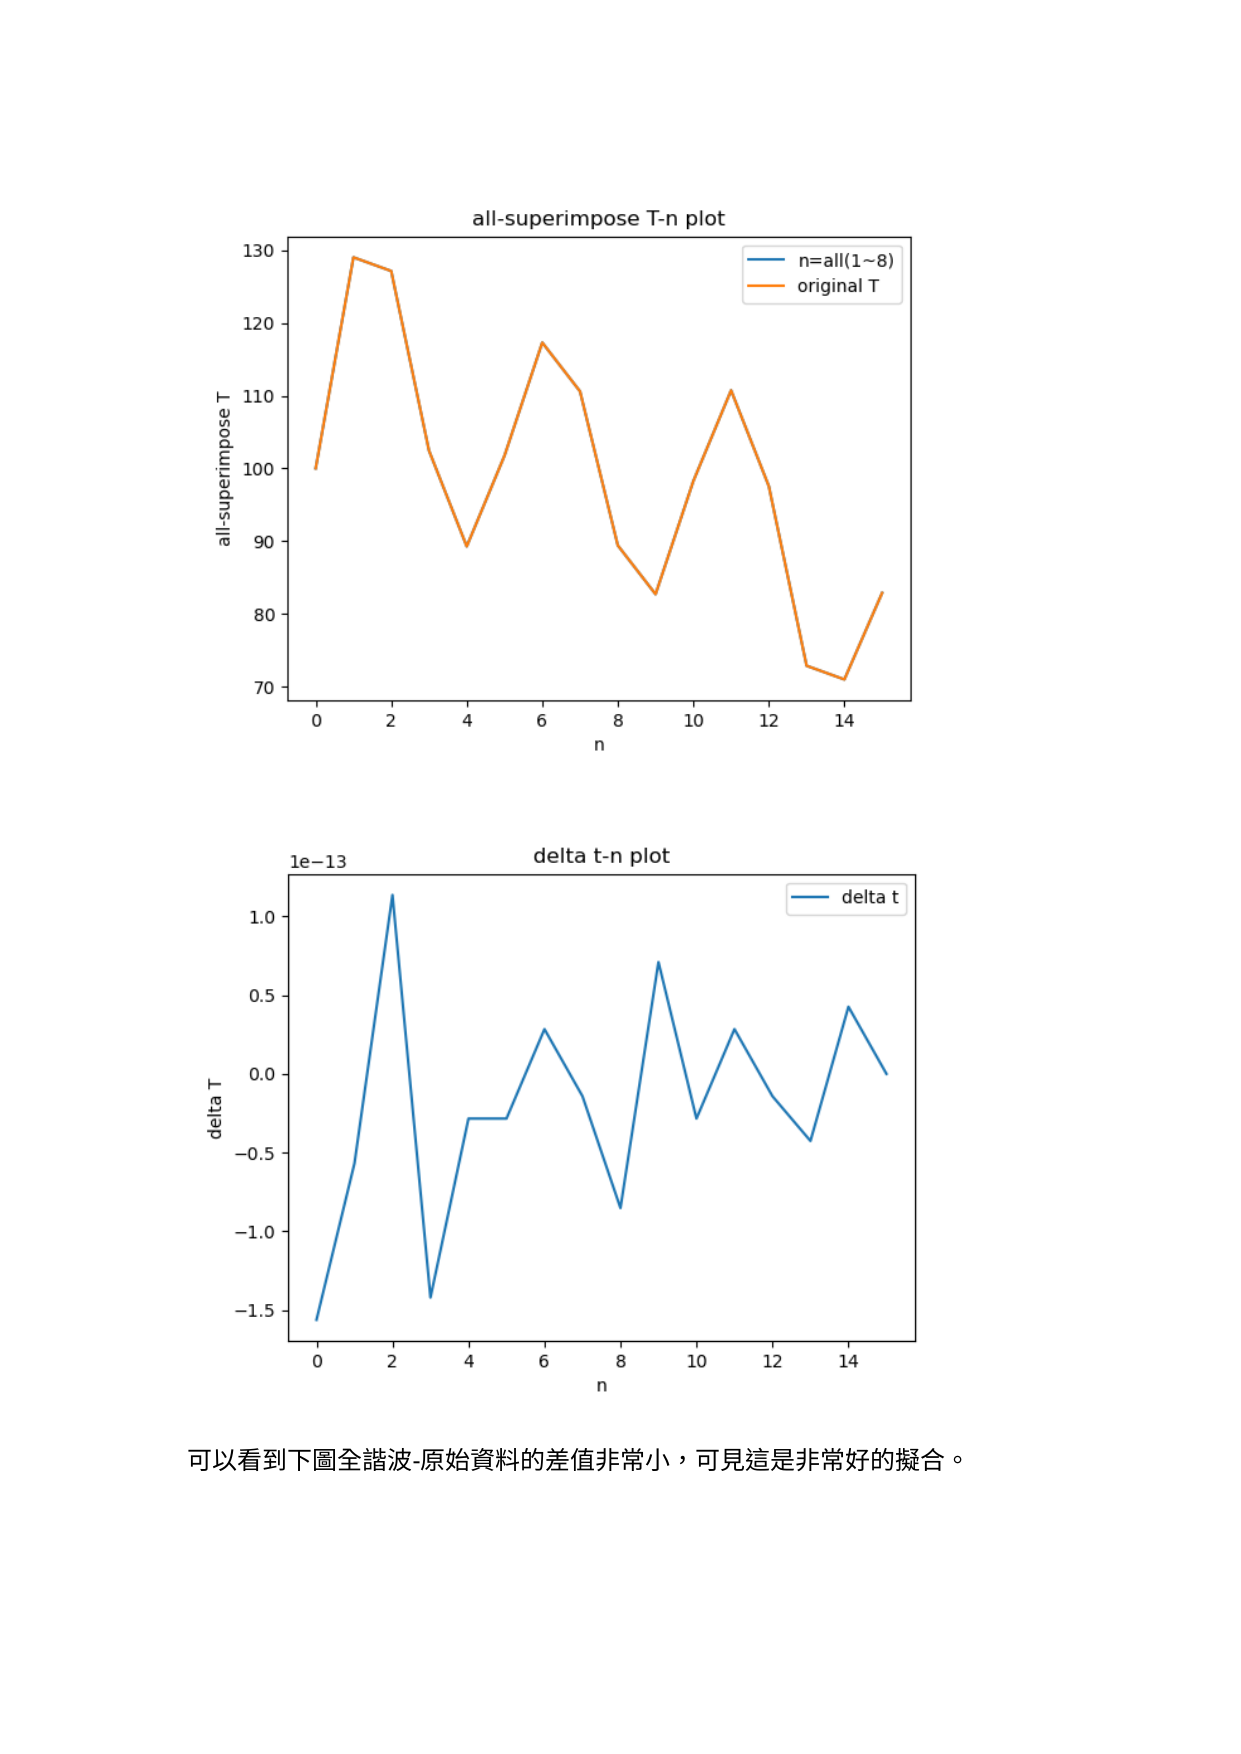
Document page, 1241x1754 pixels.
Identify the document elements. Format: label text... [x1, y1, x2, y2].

picture [187, 802, 996, 1408]
text 可以看到下圖全諧波-原始資料的差值非常小，可見這是非常好的擬合。 [187, 1439, 1053, 1477]
picture [187, 164, 991, 767]
